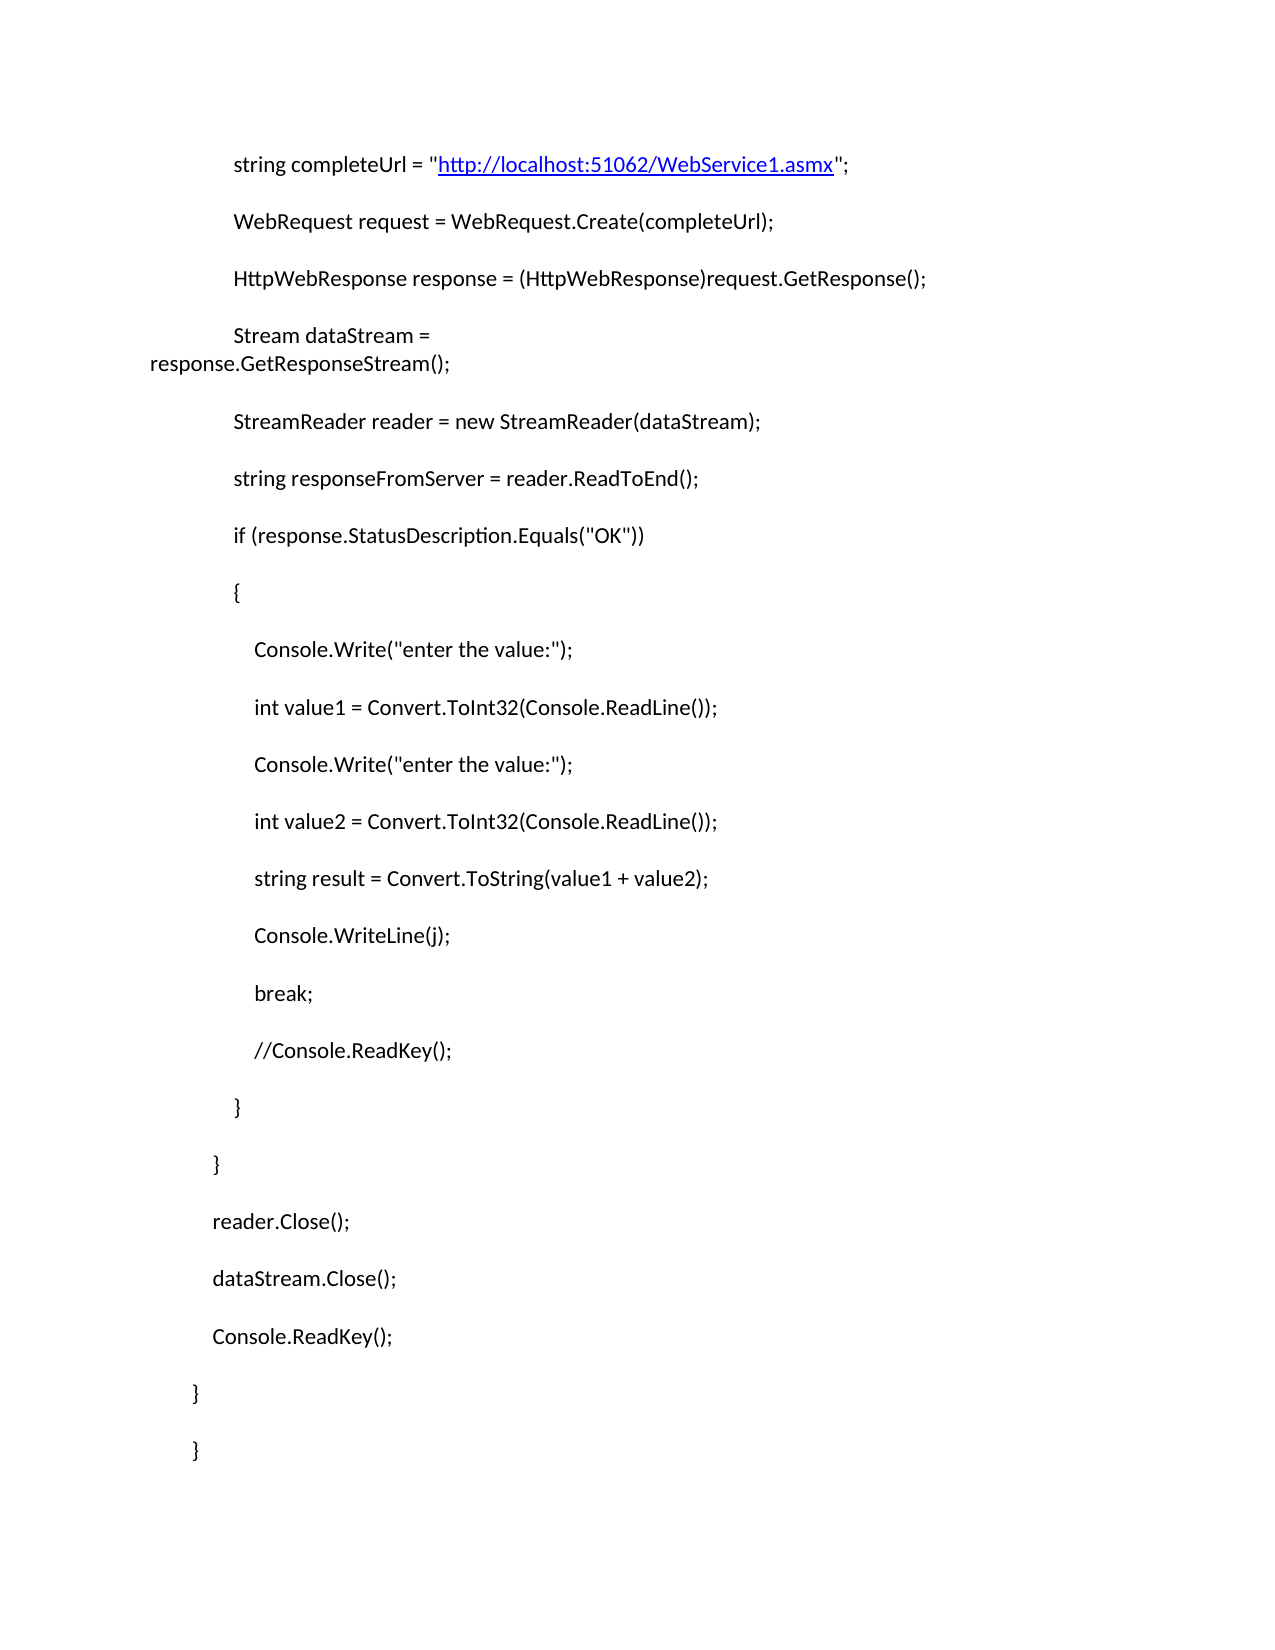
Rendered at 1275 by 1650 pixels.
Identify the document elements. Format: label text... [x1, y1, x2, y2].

text Console.WriteLine(j); [150, 921, 1125, 949]
text string result = Convert.ToString(value1 + value2); [150, 864, 1125, 892]
text string completeUrl = "http://localhost:51062/WebService1.asmx"; [150, 150, 1125, 178]
text Stream dataStream = response.GetResponseStream(); [150, 322, 1125, 378]
text reader.Close(); [150, 1207, 1125, 1235]
text } [150, 1150, 1125, 1178]
text Console.Write("enter the value:"); [150, 636, 1125, 663]
text Console.ReadKey(); [150, 1322, 1125, 1350]
text int value2 = Convert.ToInt32(Console.ReadLine()); [150, 807, 1125, 835]
text } [150, 1436, 1125, 1464]
text WebRequest request = WebRequest.Create(completeUrl); [150, 207, 1125, 235]
text StreamReader reader = new StreamReader(dataStream); [150, 407, 1125, 435]
text string responseFromServer = reader.ReadToEnd(); [150, 464, 1125, 492]
text //Console.ReadKey(); [150, 1036, 1125, 1064]
text } [150, 1379, 1125, 1407]
text dataStream.Close(); [150, 1264, 1125, 1293]
text { [150, 578, 1125, 606]
text HttpWebResponse response = (HttpWebResponse)request.GetResponse(); [150, 264, 1125, 292]
text } [150, 1093, 1125, 1121]
text Console.Write("enter the value:"); [150, 750, 1125, 778]
text if (response.StatusDescription.Equals("OK")) [150, 521, 1125, 549]
text int value1 = Convert.ToInt32(Console.ReadLine()); [150, 693, 1125, 721]
text break; [150, 979, 1125, 1007]
